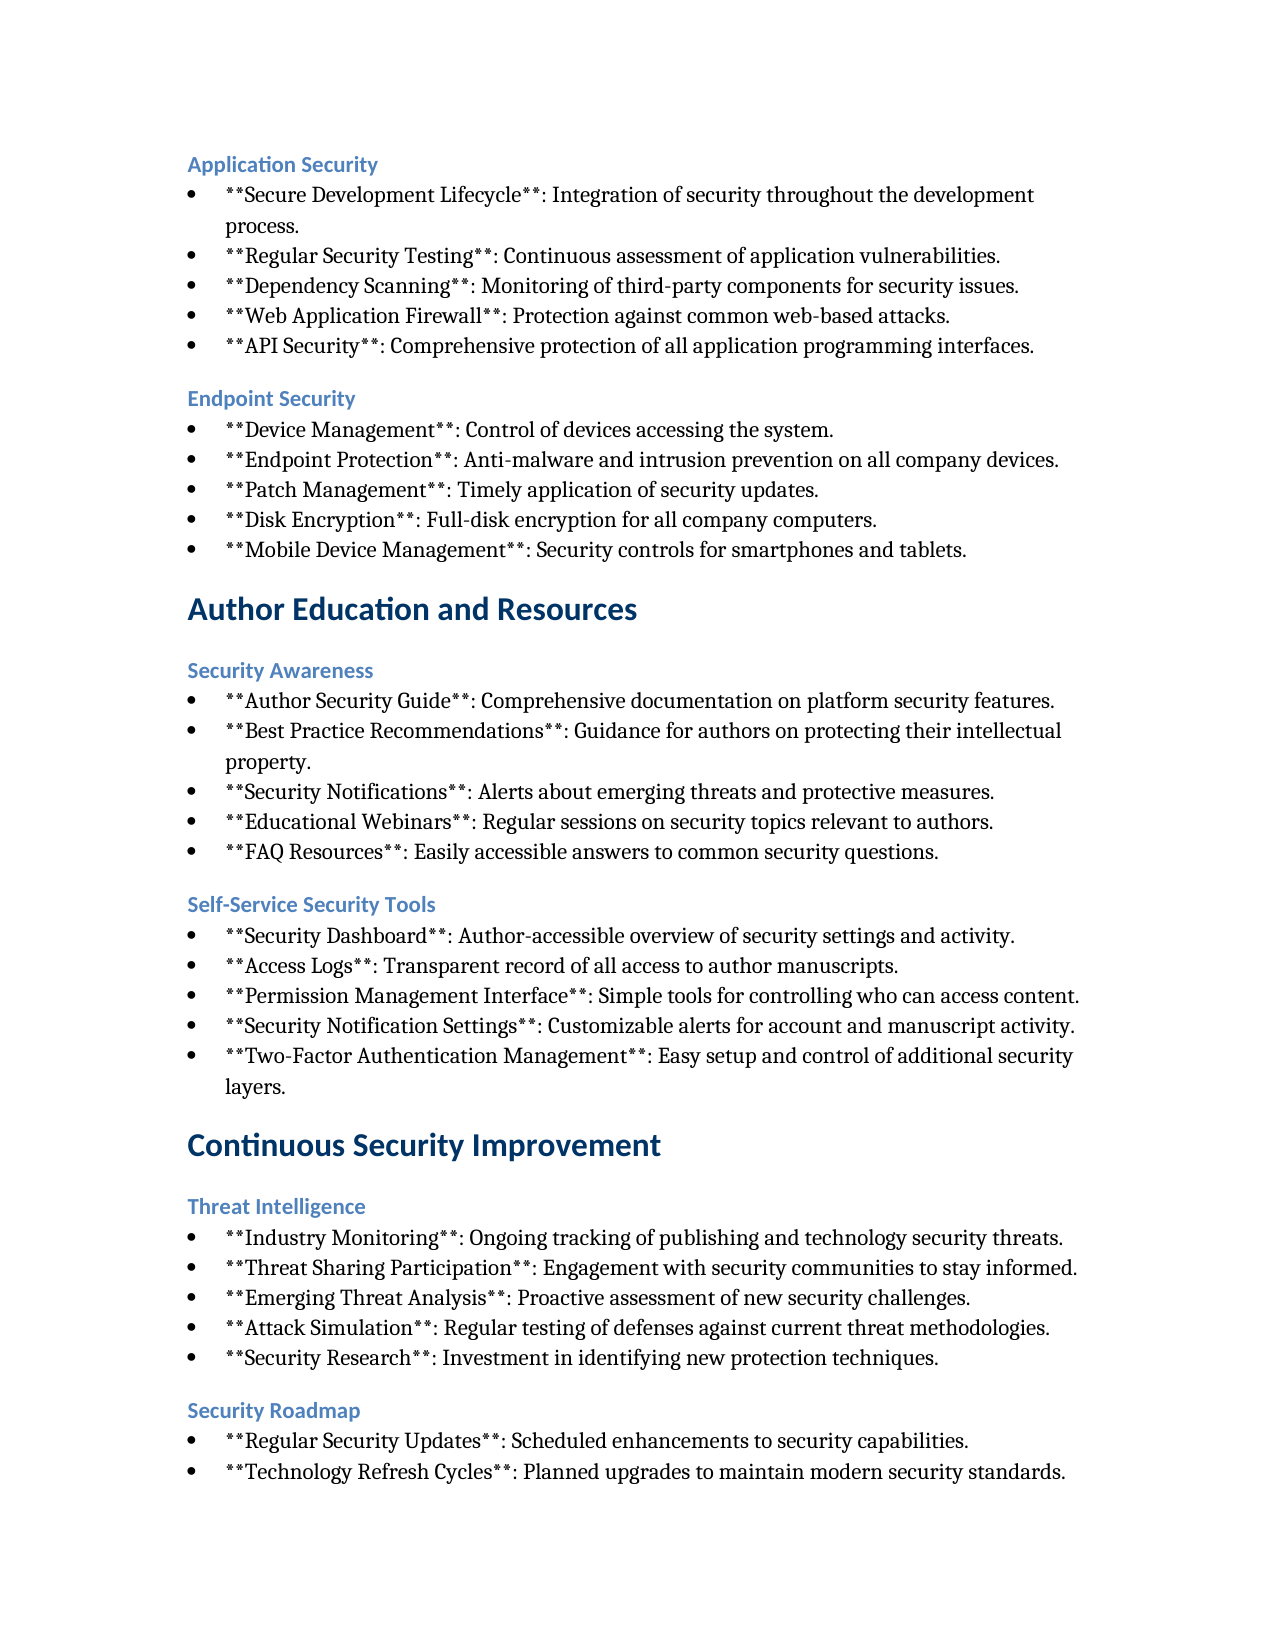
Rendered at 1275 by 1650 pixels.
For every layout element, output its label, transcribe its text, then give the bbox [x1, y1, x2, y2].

subtitle Security Awareness [187, 656, 1087, 684]
subtitle Security Roadmap [187, 1396, 1087, 1424]
list **Two-Factor Authentication Management**: Easy setup and control of additional security layers. [187, 1043, 1087, 1100]
list **Secure Development Lifecycle**: Integration of security throughout the development process. [187, 182, 1087, 239]
list **Industry Monitoring**: Ongoing tracking of publishing and technology security threats. [187, 1224, 1087, 1251]
list **Emerging Threat Analysis**: Proactive assessment of new security challenges. [187, 1285, 1087, 1311]
subtitle Endpoint Security [187, 384, 1087, 412]
list **Security Notification Settings**: Customizable alerts for account and manuscript activity. [187, 1013, 1087, 1039]
list **Disk Encryption**: Full-disk encryption for all company computers. [187, 507, 1087, 533]
list **Access Logs**: Transparent record of all access to author manuscripts. [187, 953, 1087, 979]
list **Threat Sharing Participation**: Engagement with security communities to stay informed. [187, 1254, 1087, 1281]
list **Author Security Guide**: Comprehensive documentation on platform security features. [187, 688, 1087, 714]
list **Patch Management**: Timely application of security updates. [187, 477, 1087, 503]
list **Device Management**: Control of devices accessing the system. [187, 416, 1087, 443]
subtitle Self-Service Security Tools [187, 890, 1087, 918]
list **Security Dashboard**: Author-accessible overview of security settings and activity. [187, 922, 1087, 949]
list **Best Practice Recommendations**: Guidance for authors on protecting their intellectual property. [187, 718, 1087, 775]
list **FAQ Resources**: Easily accessible answers to common security questions. [187, 839, 1087, 866]
subtitle Continuous Security Improvement [187, 1124, 1087, 1165]
list **Endpoint Protection**: Anti-malware and intrusion prevention on all company devices. [187, 447, 1087, 473]
list **Regular Security Updates**: Scheduled enhancements to security capabilities. [187, 1428, 1087, 1455]
list **Web Application Firewall**: Protection against common web-based attacks. [187, 303, 1087, 329]
list **Security Notifications**: Alerts about emerging threats and protective measures. [187, 779, 1087, 805]
list **Attack Simulation**: Regular testing of defenses against current threat methodologies. [187, 1315, 1087, 1341]
list **Security Research**: Investment in identifying new protection techniques. [187, 1345, 1087, 1371]
list **Permission Management Interface**: Simple tools for controlling who can access content. [187, 983, 1087, 1009]
list **Educational Webinars**: Regular sessions on security topics relevant to authors. [187, 809, 1087, 835]
subtitle Author Education and Resources [187, 588, 1087, 629]
list **Technology Refresh Cycles**: Planned upgrades to maintain modern security standards. [187, 1458, 1087, 1485]
list **Regular Security Testing**: Continuous assessment of application vulnerabilities. [187, 243, 1087, 269]
list **Dependency Scanning**: Monitoring of third-party components for security issues. [187, 273, 1087, 299]
subtitle Threat Intelligence [187, 1192, 1087, 1220]
subtitle Application Security [187, 150, 1087, 178]
list **Mobile Device Management**: Security controls for smartphones and tablets. [187, 537, 1087, 564]
list **API Security**: Comprehensive protection of all application programming interfaces. [187, 333, 1087, 359]
